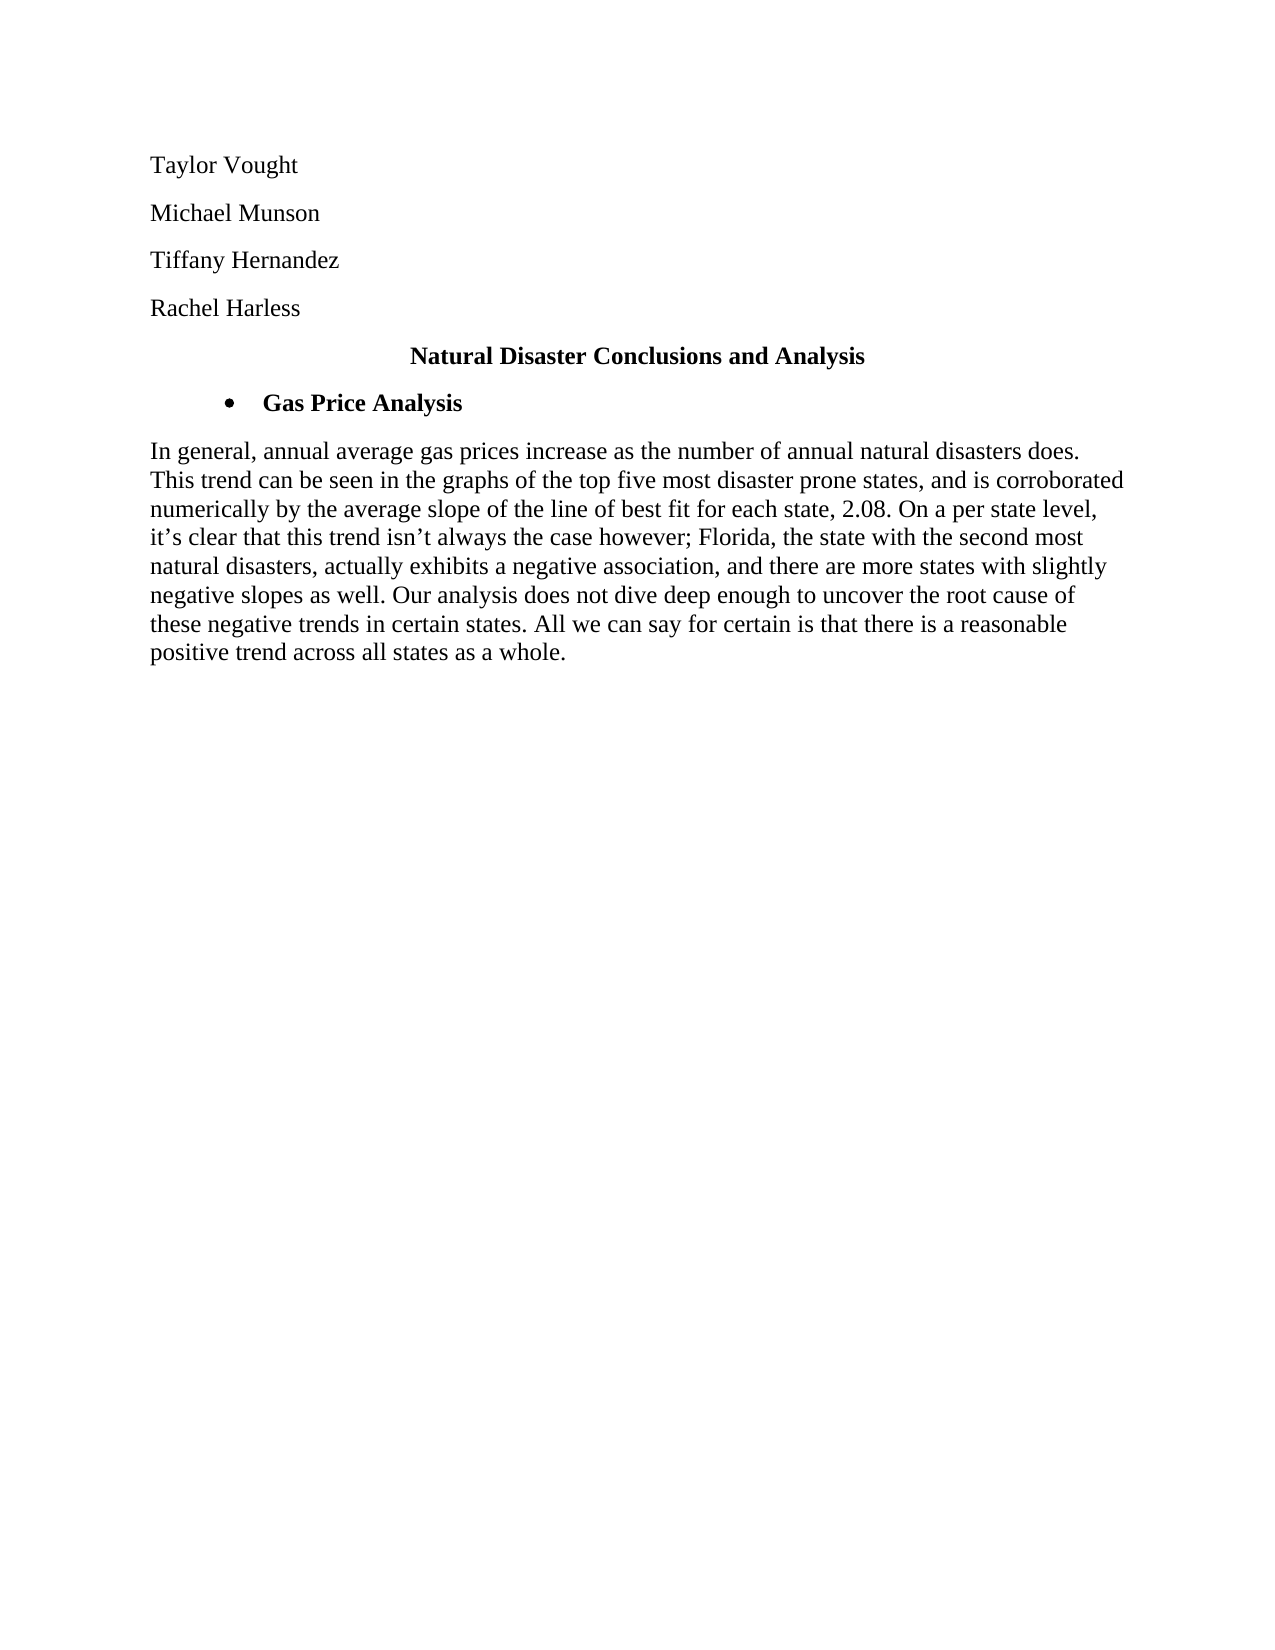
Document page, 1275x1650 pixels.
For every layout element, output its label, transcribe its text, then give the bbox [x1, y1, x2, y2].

text Taylor Vought [150, 150, 1125, 179]
text Michael Munson [150, 198, 1125, 226]
text Rachel Harless [150, 293, 1125, 322]
text Natural Disaster Conclusions and Analysis [150, 341, 1125, 369]
list Gas Price Analysis [225, 388, 1125, 417]
text Tiffany Hernandez [150, 245, 1125, 274]
text In general, annual average gas prices increase as the number of annual natural disasters does. This trend can be seen in the graphs of the top five most disaster prone states, and is corroborated numerically by the average slope of the line of best fit for each state, 2.08. On a per state level, it’s clear that this trend isn’t always the case however; Florida, the state with the second most natural disasters, actually exhibits a negative association, and there are more states with slightly negative slopes as well. Our analysis does not dive deep enough to uncover the root cause of these negative trends in certain states. All we can say for certain is that there is a reasonable positive trend across all states as a whole. [150, 436, 1125, 666]
